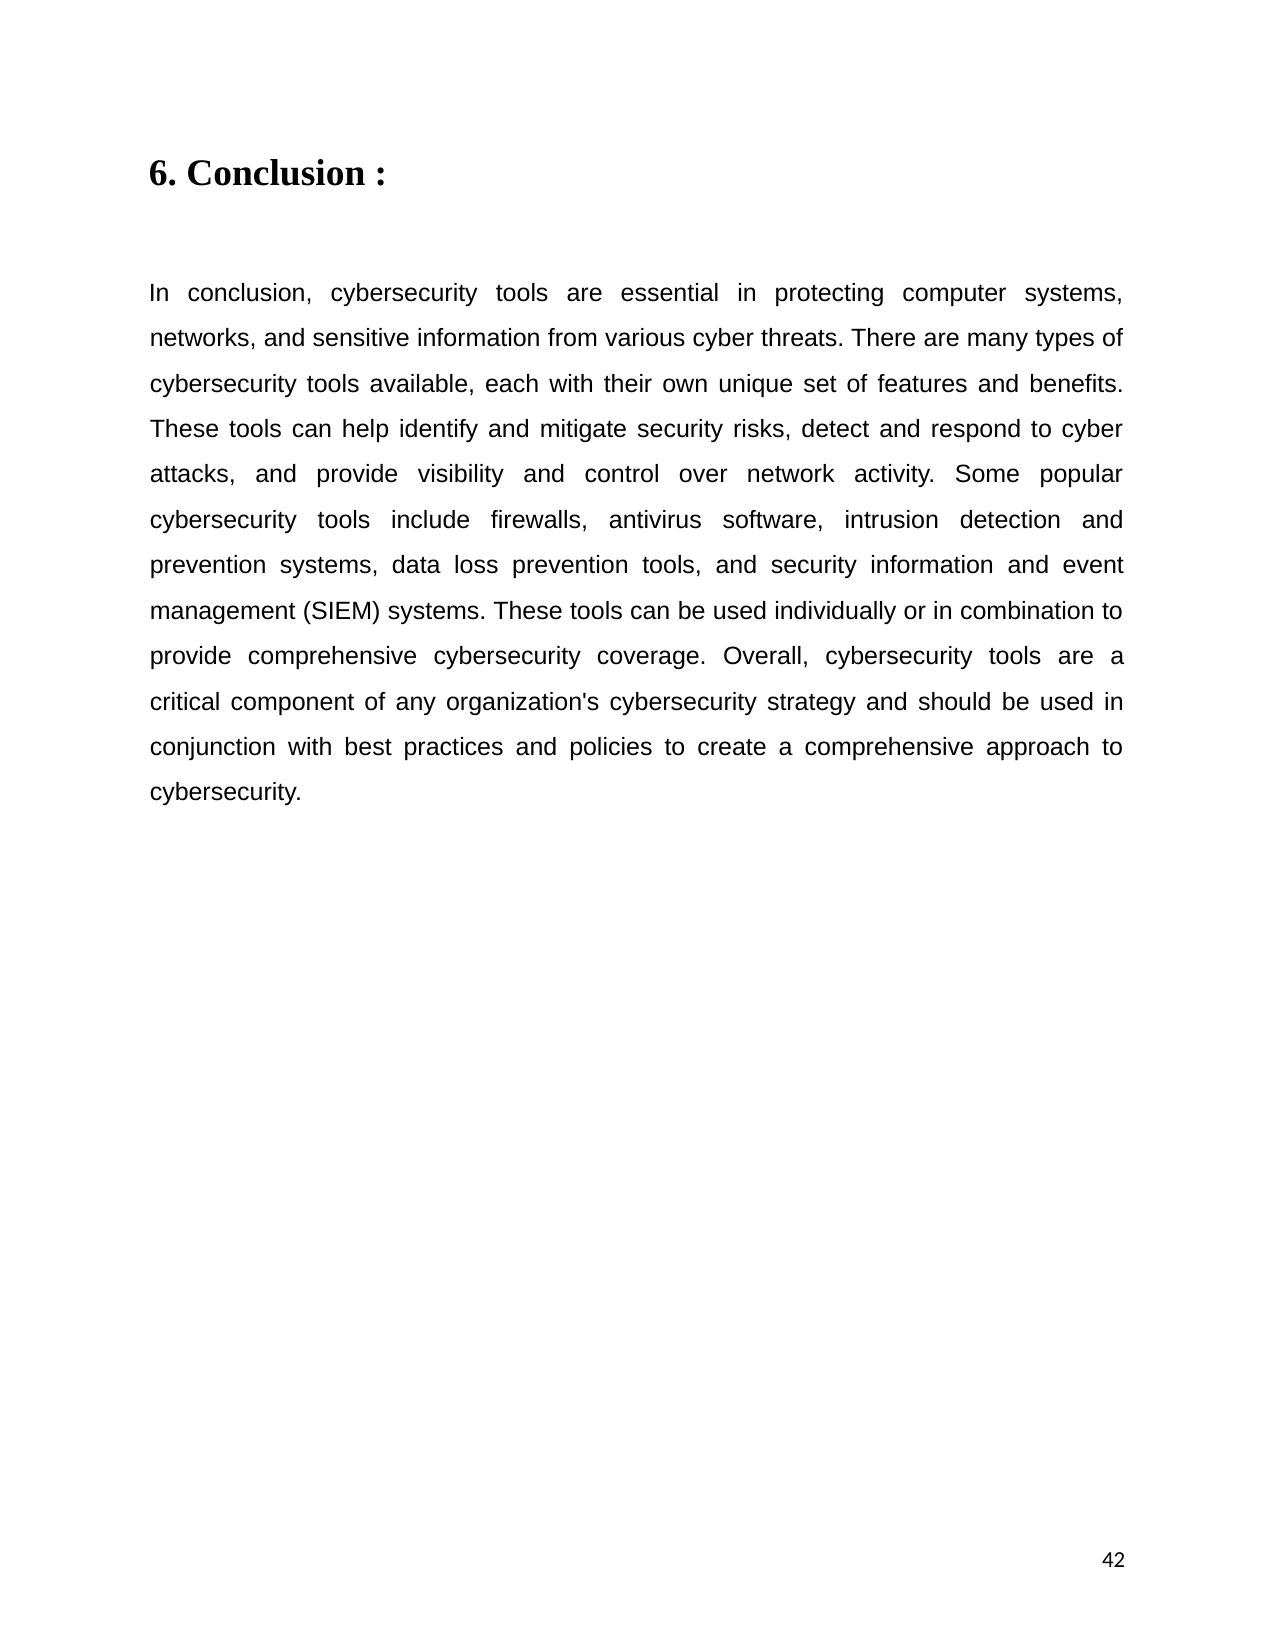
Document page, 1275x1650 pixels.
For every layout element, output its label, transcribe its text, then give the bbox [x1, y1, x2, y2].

text In conclusion, cybersecurity tools are essential in protecting computer systems, networks, and sensitive information from various cyber threats. There are many types of cybersecurity tools available, each with their own unique set of features and benefits. These tools can help identify and mitigate security risks, detect and respond to cyber attacks, and provide visibility and control over network activity. Some popular cybersecurity tools include firewalls, antivirus software, intrusion detection and prevention systems, data loss prevention tools, and security information and event management (SIEM) systems. These tools can be used individually or in combination to provide comprehensive cybersecurity coverage. Overall, cybersecurity tools are a critical component of any organization's cybersecurity strategy and should be used in conjunction with best practices and policies to create a comprehensive approach to cybersecurity. [148, 278, 1125, 806]
subtitle 6. Conclusion : [148, 150, 1125, 193]
